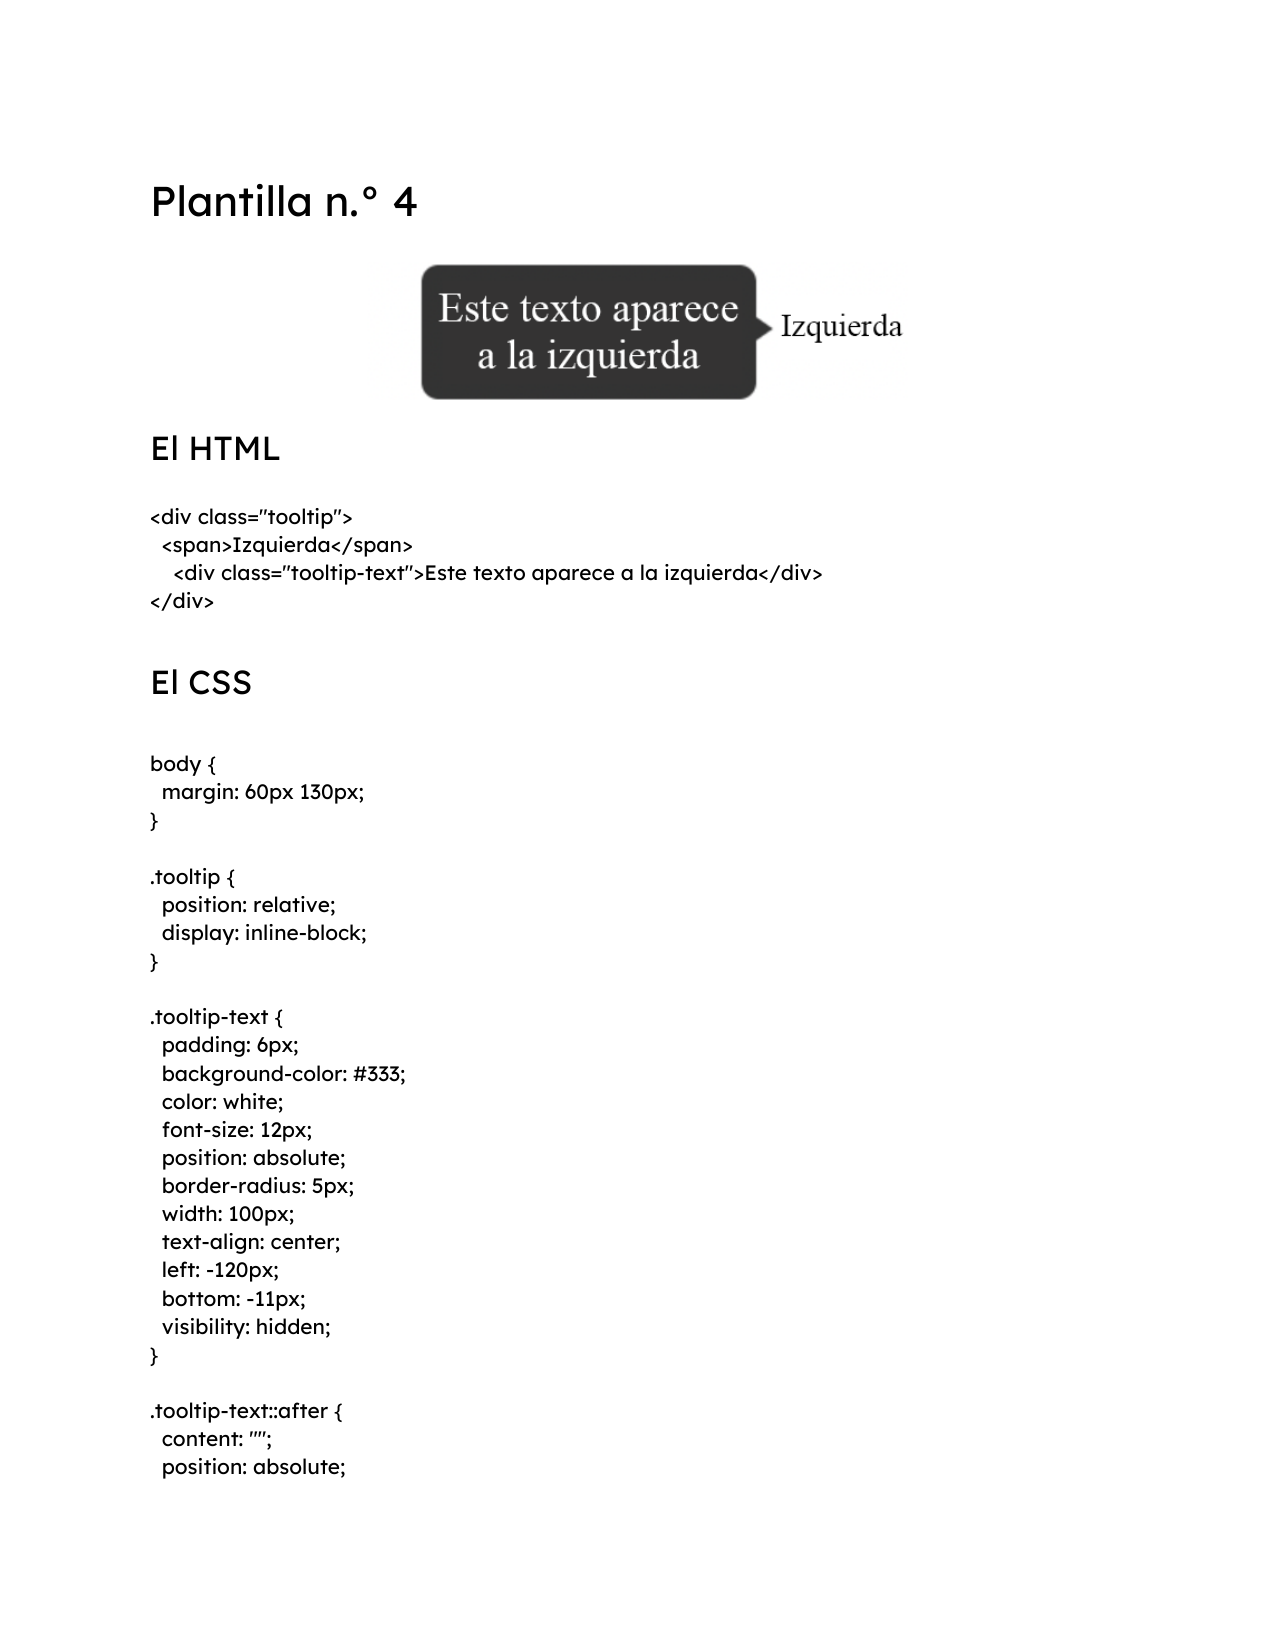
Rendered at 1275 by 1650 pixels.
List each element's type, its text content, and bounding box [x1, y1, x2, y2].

text bottom: -11px; [150, 1285, 1125, 1311]
subtitle Plantilla n.° 4 [150, 175, 1125, 227]
text color: white; [150, 1088, 1125, 1114]
text width: 100px; [150, 1201, 1125, 1227]
text </div> [150, 588, 1125, 614]
text left: -120px; [150, 1257, 1125, 1283]
text background-color: #333; [150, 1060, 1125, 1086]
text body { [150, 751, 1125, 777]
text text-align: center; [150, 1229, 1125, 1255]
text El CSS [150, 661, 1125, 702]
text margin: 60px 130px; [150, 779, 1125, 805]
text padding: 6px; [150, 1032, 1125, 1058]
text .tooltip { [150, 863, 1125, 889]
text position: absolute; [150, 1144, 1125, 1171]
text font-size: 12px; [150, 1116, 1125, 1142]
text } [150, 1341, 1125, 1367]
text .tooltip-text { [150, 1004, 1125, 1030]
text <div class="tooltip"> [150, 503, 1125, 529]
text border-radius: 5px; [150, 1173, 1125, 1199]
text visibility: hidden; [150, 1313, 1125, 1339]
picture [367, 262, 908, 400]
text <div class="tooltip-text">Este texto aparece a la izquierda</div> [150, 559, 1125, 586]
text .tooltip-text::after { [150, 1398, 1125, 1424]
text position: relative; [150, 891, 1125, 917]
text display: inline-block; [150, 919, 1125, 946]
text <span>Izquierda</span> [150, 531, 1125, 557]
text } [150, 948, 1125, 974]
text content: ""; [150, 1426, 1125, 1452]
text } [150, 807, 1125, 833]
text position: absolute; [150, 1454, 1125, 1480]
subtitle El HTML [150, 427, 1125, 469]
